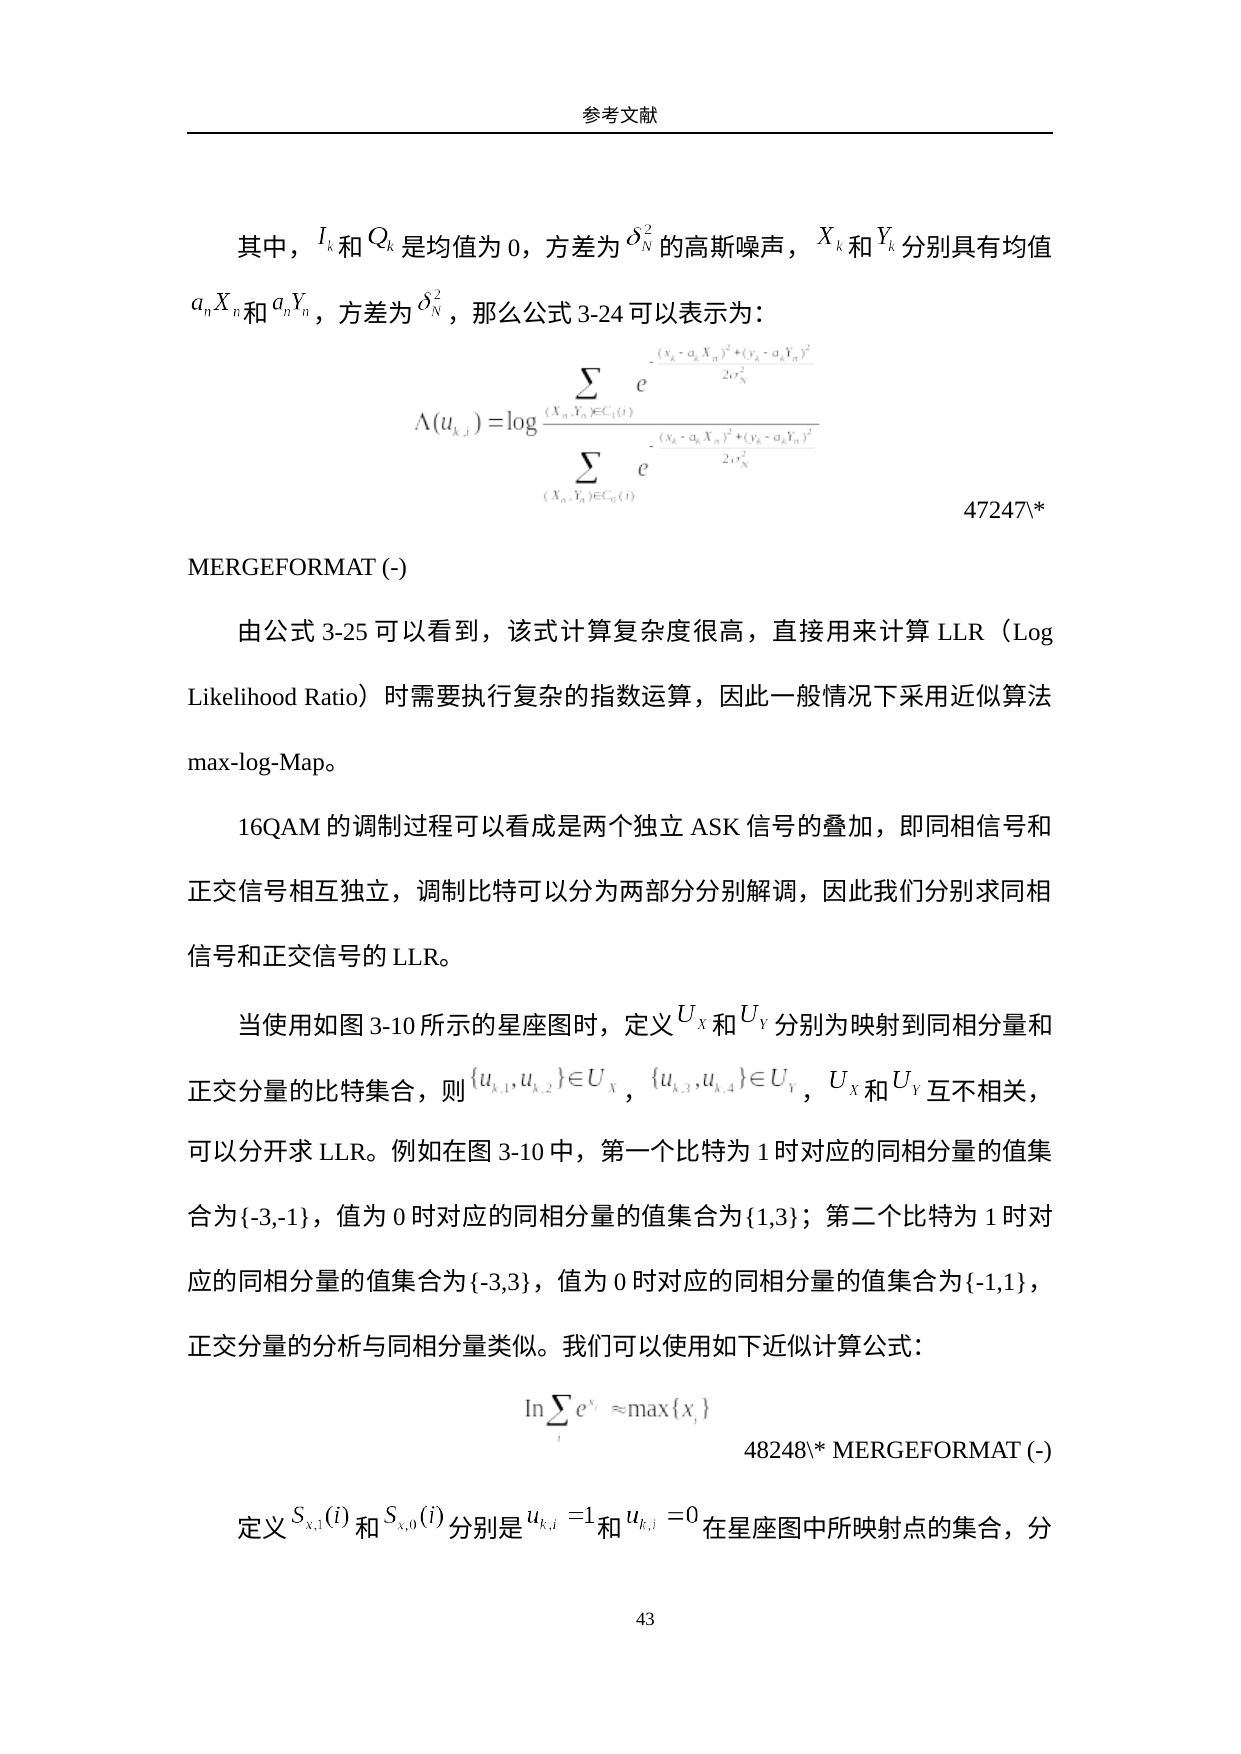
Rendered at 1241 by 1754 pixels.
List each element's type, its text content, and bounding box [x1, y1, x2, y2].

text 16QAM的调制过程可以看成是两个独立ASK信号的叠加，即同相信号和正交信号相互独立，调制比特可以分为两部分分别解调，因此我们分别求同相信号和正交信号的LLR。 [187, 792, 1053, 987]
text 其中，和是均值为0，方差为的高斯噪声，和分别具有均值和，方差为，那么公式3-24可以表示为： [187, 209, 1053, 339]
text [187, 1489, 1053, 1554]
text 由公式3-25可以看到，该式计算复杂度很高，直接用来计算LLR（Log Likelihood Ratio）时需要执行复杂的指数运算，因此一般情况下采用近似算法max-log-Map。 [187, 597, 1053, 792]
text 当使用如图3-10所示的星座图时，定义和分别为映射到同相分量和正交分量的比特集合，则，，和互不相关，可以分开求LLR。例如在图3-10中，第一个比特为1时对应的同相分量的值集合为{-3,-1}，值为0时对应的同相分量的值集合为{1,3}；第二个比特为1时对应的同相分量的值集合为{-3,3}，值为0时对应的同相分量的值集合为{-1,1}，正交分量的分析与同相分量类似。我们可以使用如下近似计算公式： [187, 987, 1053, 1377]
